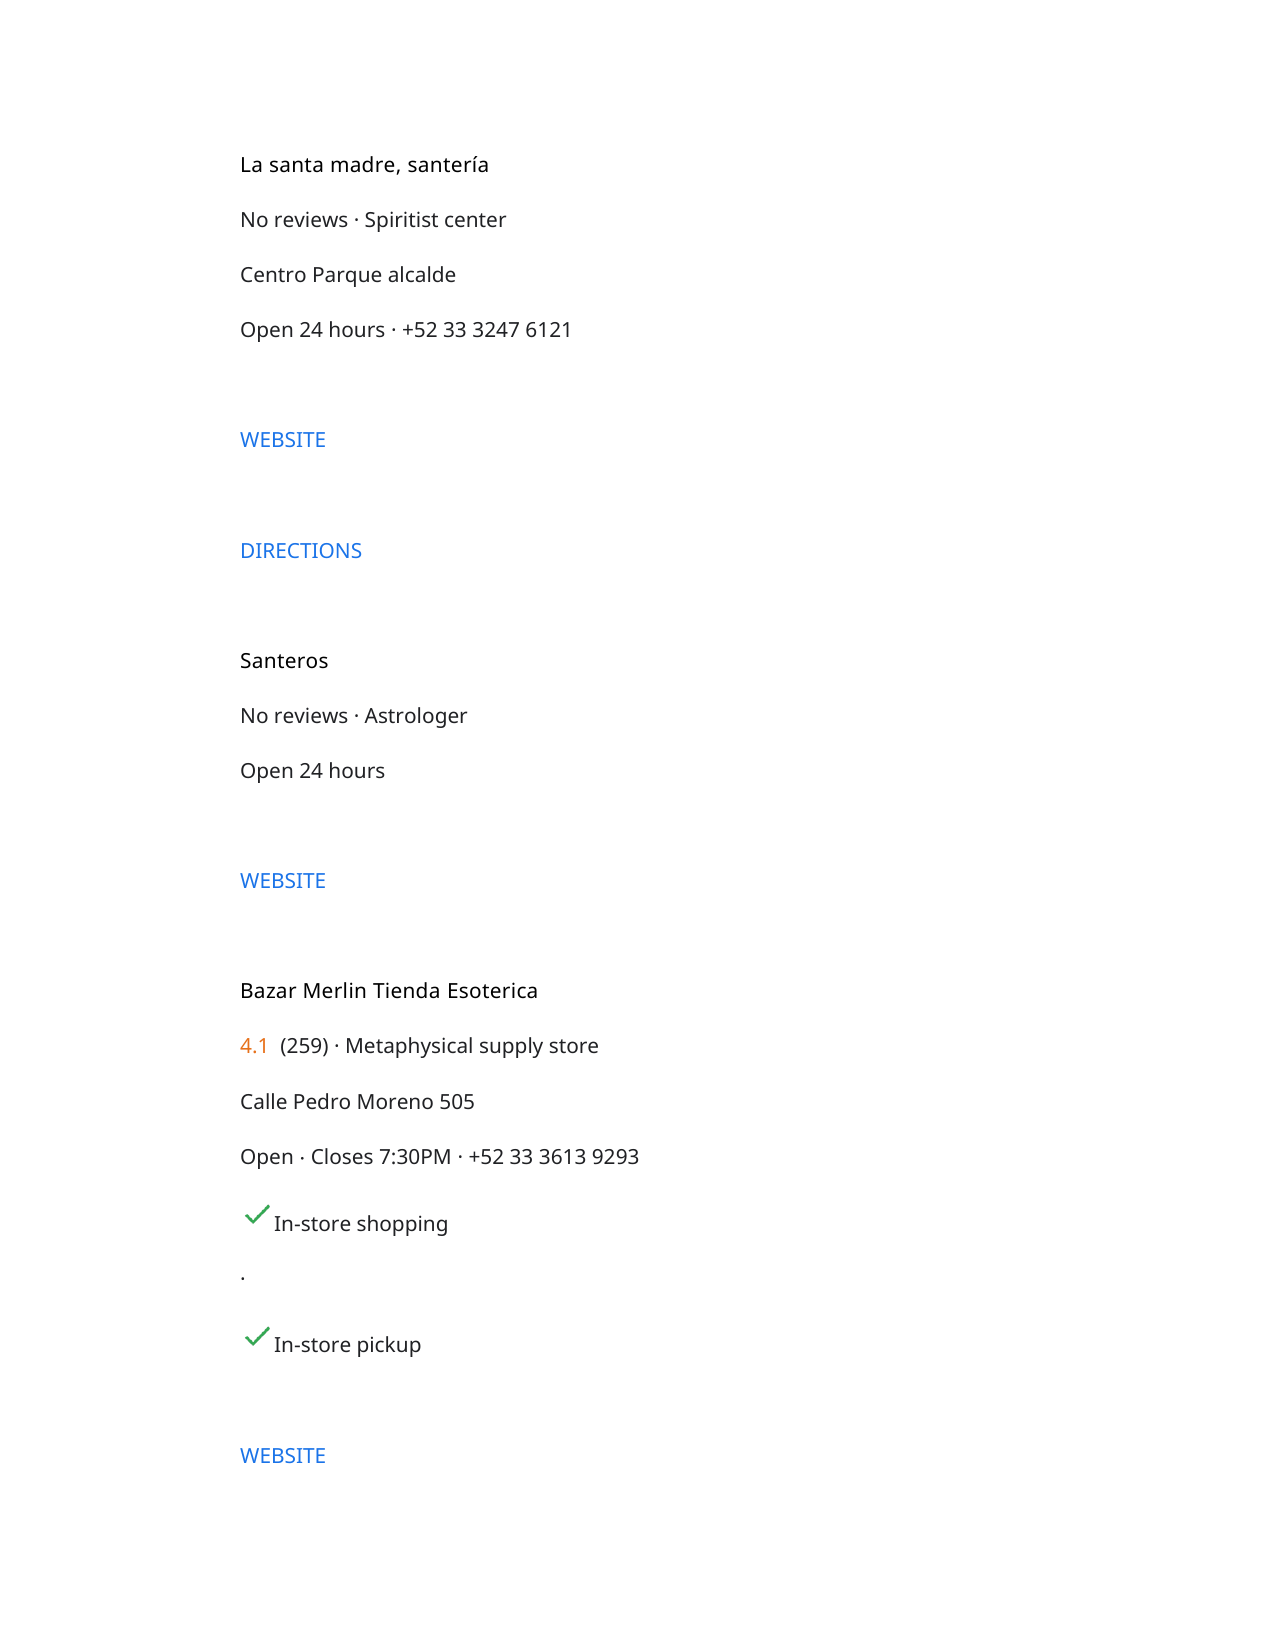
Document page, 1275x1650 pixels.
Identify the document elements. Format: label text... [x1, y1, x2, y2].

text Open 24 hours · +52 33 3247 6121 [180, 315, 1095, 344]
text WEBSITE [180, 1441, 1095, 1469]
text In-store pickup [180, 1319, 1095, 1359]
text No reviews · Astrologer [180, 701, 1095, 729]
picture [240, 1197, 274, 1231]
text Open ⋅ Closes 7:30PM · +52 33 3613 9293 [180, 1142, 1095, 1170]
text Bazar Merlin Tienda Esoterica [180, 977, 1095, 1005]
text No reviews · Spiritist center [180, 205, 1095, 233]
text In-store shopping [180, 1197, 1095, 1237]
text 4.1 (259) · Metaphysical supply store [180, 1032, 1095, 1060]
text Open 24 hours [180, 756, 1095, 784]
text DIRECTIONS [180, 536, 1095, 564]
text Centro Parque alcalde [180, 260, 1095, 289]
text La santa madre, santería [180, 150, 1095, 178]
text WEBSITE [180, 866, 1095, 895]
picture [240, 1318, 274, 1353]
text Calle Pedro Moreno 505 [180, 1087, 1095, 1115]
text Santeros [180, 646, 1095, 674]
text · [180, 1264, 1095, 1292]
text WEBSITE [180, 426, 1095, 454]
